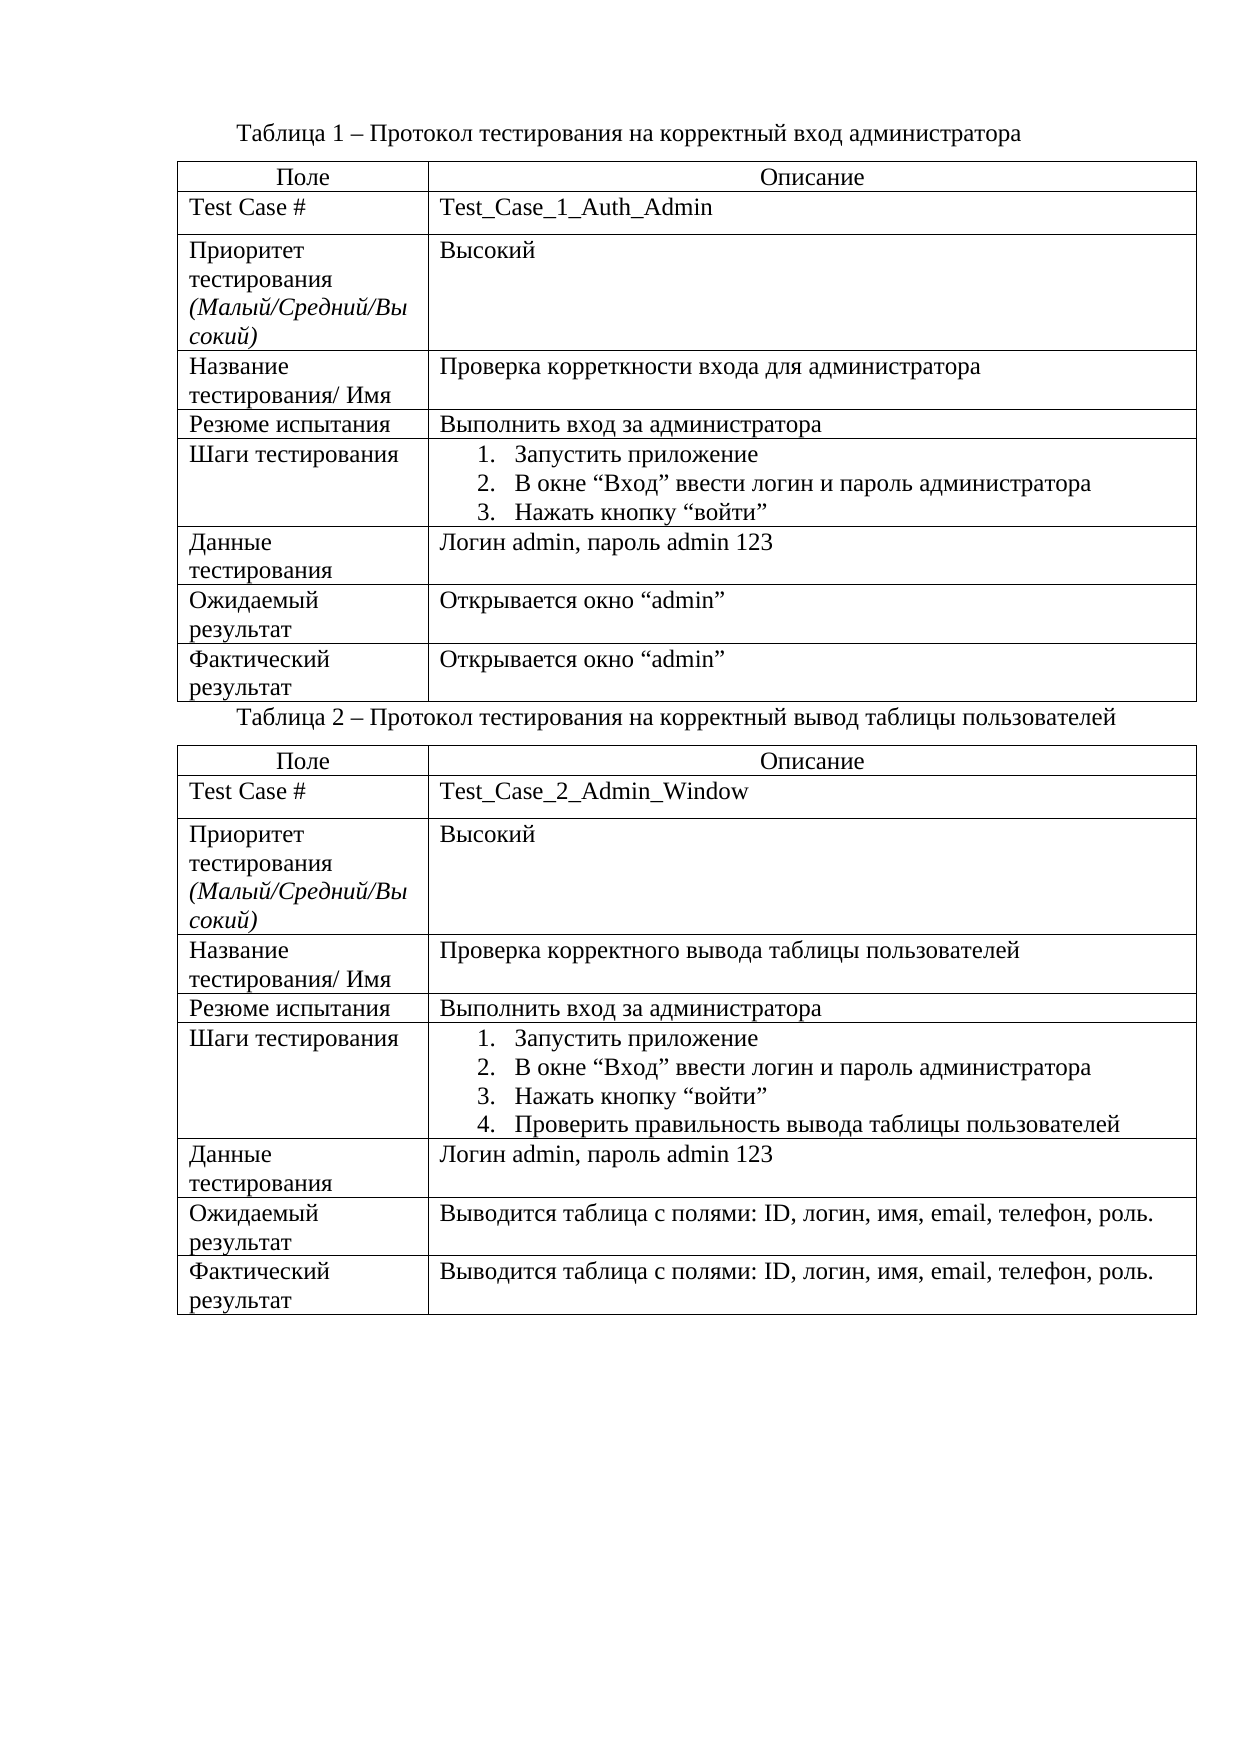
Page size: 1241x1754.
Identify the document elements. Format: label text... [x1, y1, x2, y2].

table_header Описание [429, 162, 1196, 191]
table_cell Шаги тестирования [178, 439, 428, 526]
table_cell Фактический результат [178, 1256, 428, 1314]
table_cell Test_Case_1_Auth_Admin [429, 192, 1196, 234]
table_cell Открывается окно “admin” [429, 585, 1196, 643]
table_cell Приоритет тестирования (Малый/Средний/Высокий) [178, 235, 428, 350]
table_cell Логин admin, пароль admin 123 [429, 1139, 1196, 1197]
table_cell Выводится таблица с полями: ID, логин, имя, email, телефон, роль. [429, 1198, 1196, 1255]
table_cell Выполнить вход за администратора [429, 410, 1196, 438]
table_cell Шаги тестирования [178, 1023, 428, 1138]
table_header Описание [429, 746, 1196, 775]
table_cell Test Case # [178, 192, 428, 234]
table_cell Выполнить вход за администратора [429, 994, 1196, 1022]
table_cell Данные тестирования [178, 527, 428, 584]
table_cell Логин admin, пароль admin 123 [429, 527, 1196, 584]
table_cell Проверка корреткности входа для администратора [429, 351, 1196, 408]
table_cell Фактический результат [178, 644, 428, 701]
table_cell Приоритет тестирования (Малый/Средний/Высокий) [178, 819, 428, 934]
table_cell Запустить приложение В окне “Вход” ввести логин и пароль администратора Нажать кнопку “войти” Проверить правильность вывода таблицы пользователей [429, 1023, 1196, 1138]
table_header Поле [178, 746, 428, 775]
table_cell Высокий [429, 235, 1196, 350]
table_header Поле [178, 162, 428, 191]
table_cell Ожидаемый результат [178, 1198, 428, 1255]
table_cell Высокий [429, 819, 1196, 934]
table_cell Test_Case_2_Admin_Window [429, 776, 1196, 818]
table_cell Резюме испытания [178, 994, 428, 1022]
table_cell Открывается окно “admin” [429, 644, 1196, 701]
table_cell Ожидаемый результат [178, 585, 428, 643]
table_cell Резюме испытания [178, 410, 428, 438]
table_cell Название тестирования/ Имя [178, 351, 428, 408]
table_cell Проверка корректного вывода таблицы пользователей [429, 935, 1196, 992]
table_cell Запустить приложение В окне “Вход” ввести логин и пароль администратора Нажать кнопку “войти” [429, 439, 1196, 526]
text Таблица 2 – Протокол тестирования на корректный вывод таблицы пользователей [177, 702, 1152, 731]
table_cell Test Case # [178, 776, 428, 818]
text Таблица 1 – Протокол тестирования на корректный вход администратора [177, 118, 1152, 147]
table_cell Выводится таблица с полями: ID, логин, имя, email, телефон, роль. [429, 1256, 1196, 1314]
table_cell Данные тестирования [178, 1139, 428, 1197]
table_cell Название тестирования/ Имя [178, 935, 428, 992]
